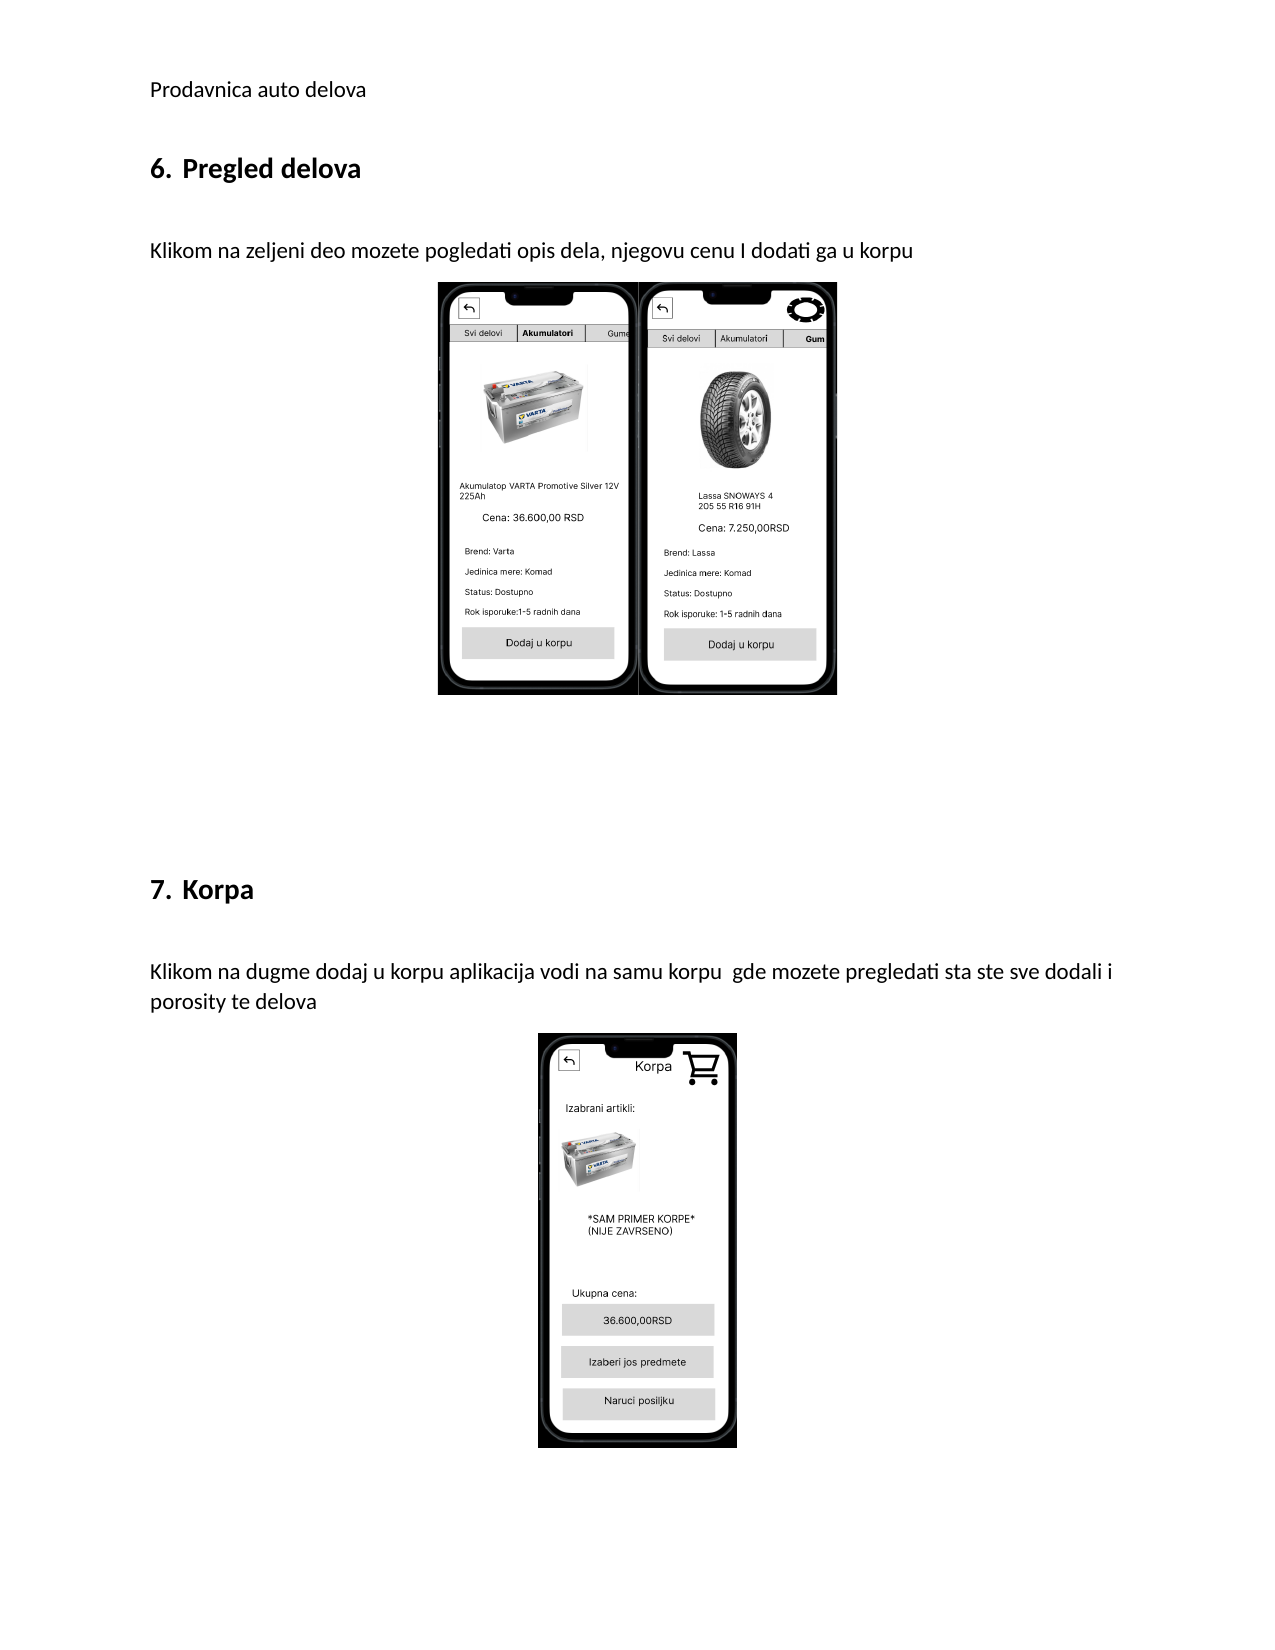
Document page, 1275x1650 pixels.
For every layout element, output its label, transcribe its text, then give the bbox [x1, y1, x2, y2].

text Klikom na zeljeni deo mozete pogledati opis dela, njegovu cenu I dodati ga u korpu [150, 236, 1125, 264]
subtitle Pregled delova [150, 150, 1125, 186]
picture [437, 282, 838, 695]
text Klikom na dugme dodaj u korpu aplikacija vodi na samu korpu gde mozete pregledati sta ste sve dodali i porosity te delova [150, 957, 1125, 1015]
subtitle Korpa [150, 871, 1125, 907]
picture [538, 1033, 737, 1448]
